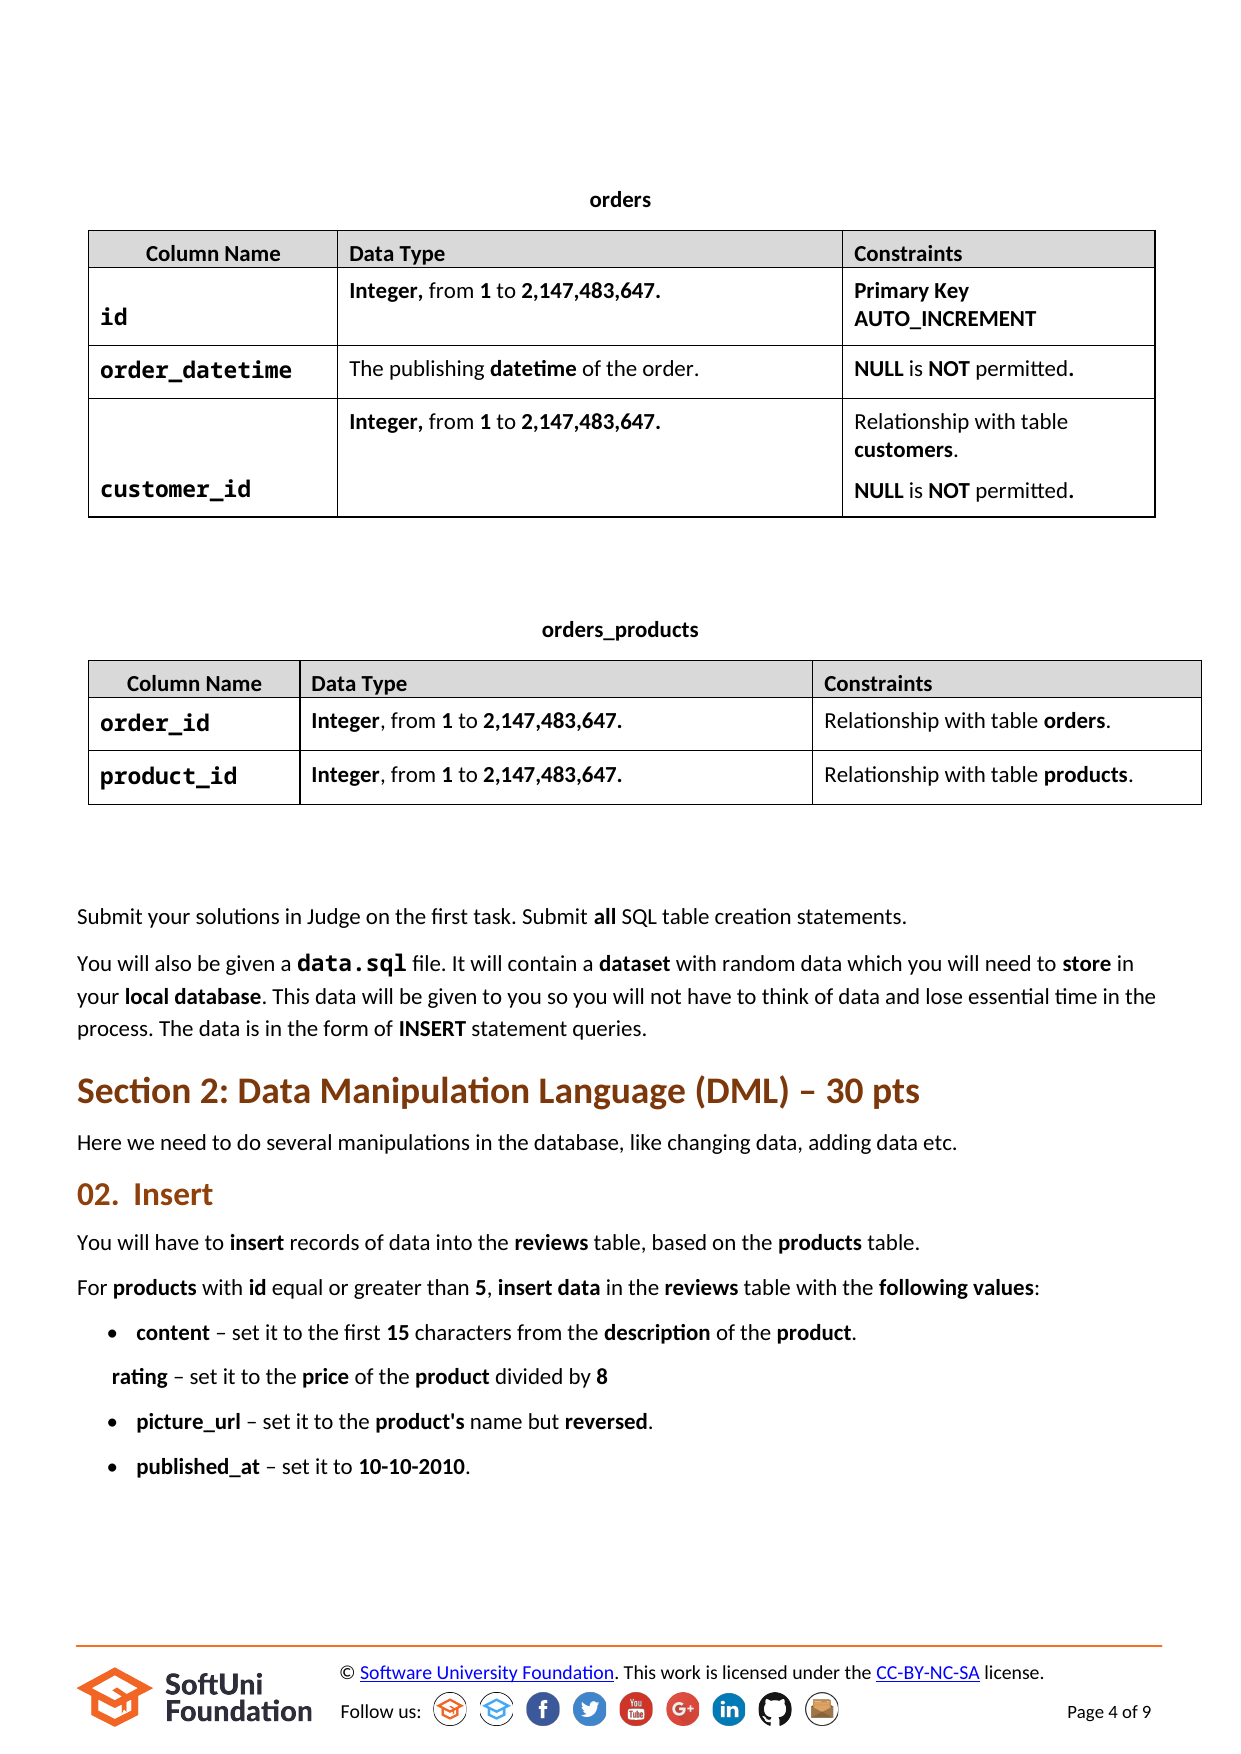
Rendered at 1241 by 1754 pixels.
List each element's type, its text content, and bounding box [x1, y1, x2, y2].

table_cell id [89, 268, 337, 345]
picture [526, 1692, 560, 1726]
picture [712, 1693, 722, 1703]
picture [758, 1692, 792, 1726]
picture [666, 1692, 700, 1726]
table_cell order_id [89, 698, 299, 750]
picture [712, 1716, 722, 1726]
table_cell Relationship with table customers. NULL is NOT permitted. [843, 399, 1154, 516]
picture [619, 1692, 653, 1726]
table_header Data Type [301, 661, 812, 697]
text orders_products [77, 615, 1163, 643]
table_cell order_datetime [89, 346, 337, 398]
table_cell Integer, from 1 to 2,147,483,647. [301, 698, 812, 750]
picture [433, 1692, 467, 1726]
table_header Column Name [89, 231, 337, 267]
table_cell customer_id [89, 399, 337, 516]
picture [480, 1692, 513, 1726]
text orders [77, 185, 1163, 213]
table_header Column Name [89, 661, 299, 697]
subtitle Insert [77, 1173, 1163, 1214]
table_header Constraints [813, 661, 1201, 697]
picture [736, 1716, 746, 1726]
table_cell Relationship with table products. [813, 751, 1201, 803]
text You will also be given a data.sql file. It will contain a dataset with random data which you will need to store in your local database. This data will be given to you so you will not have to think of data and lose essential time in the process. The data is in the form of INSERT statement queries. [77, 947, 1163, 1042]
table_cell The publishing datetime of the order. [338, 346, 842, 398]
table_cell NULL is NOT permitted. [843, 346, 1154, 398]
table_header Data Type [338, 231, 842, 267]
table_cell Relationship with table orders. [813, 698, 1201, 750]
picture [727, 1707, 738, 1717]
text Submit your solutions in Judge on the first task. Submit all SQL table creation statements. [77, 902, 1163, 930]
picture [736, 1693, 746, 1703]
text • published_at – set it to 10-10-2010. [77, 1452, 1163, 1480]
table_cell Integer, from 1 to 2,147,483,647. [338, 268, 842, 345]
table_cell product_id [89, 751, 299, 803]
text You will have to insert records of data into the reviews table, based on the products table. [77, 1228, 1163, 1256]
subtitle Section 2: Data Manipulation Language (DML) – 30 pts [77, 1067, 1163, 1113]
table_cell Integer, from 1 to 2,147,483,647. [338, 399, 842, 516]
text rating – set it to the price of the product divided by 8 [77, 1362, 1163, 1390]
text • content – set it to the first 15 characters from the description of the product. [77, 1318, 1163, 1346]
table_header Constraints [843, 231, 1154, 267]
picture [573, 1692, 607, 1726]
text • picture_url – set it to the product's name but reversed. [77, 1407, 1163, 1435]
table_cell Primary Key AUTO_INCREMENT [843, 268, 1154, 345]
picture [805, 1692, 839, 1726]
table_cell Integer, from 1 to 2,147,483,647. [301, 751, 812, 803]
picture [76, 1667, 312, 1727]
text Here we need to do several manipulations in the database, like changing data, adding data etc. [77, 1128, 1163, 1157]
text For products with id equal or greater than 5, insert data in the reviews table with the following values: [77, 1273, 1163, 1301]
